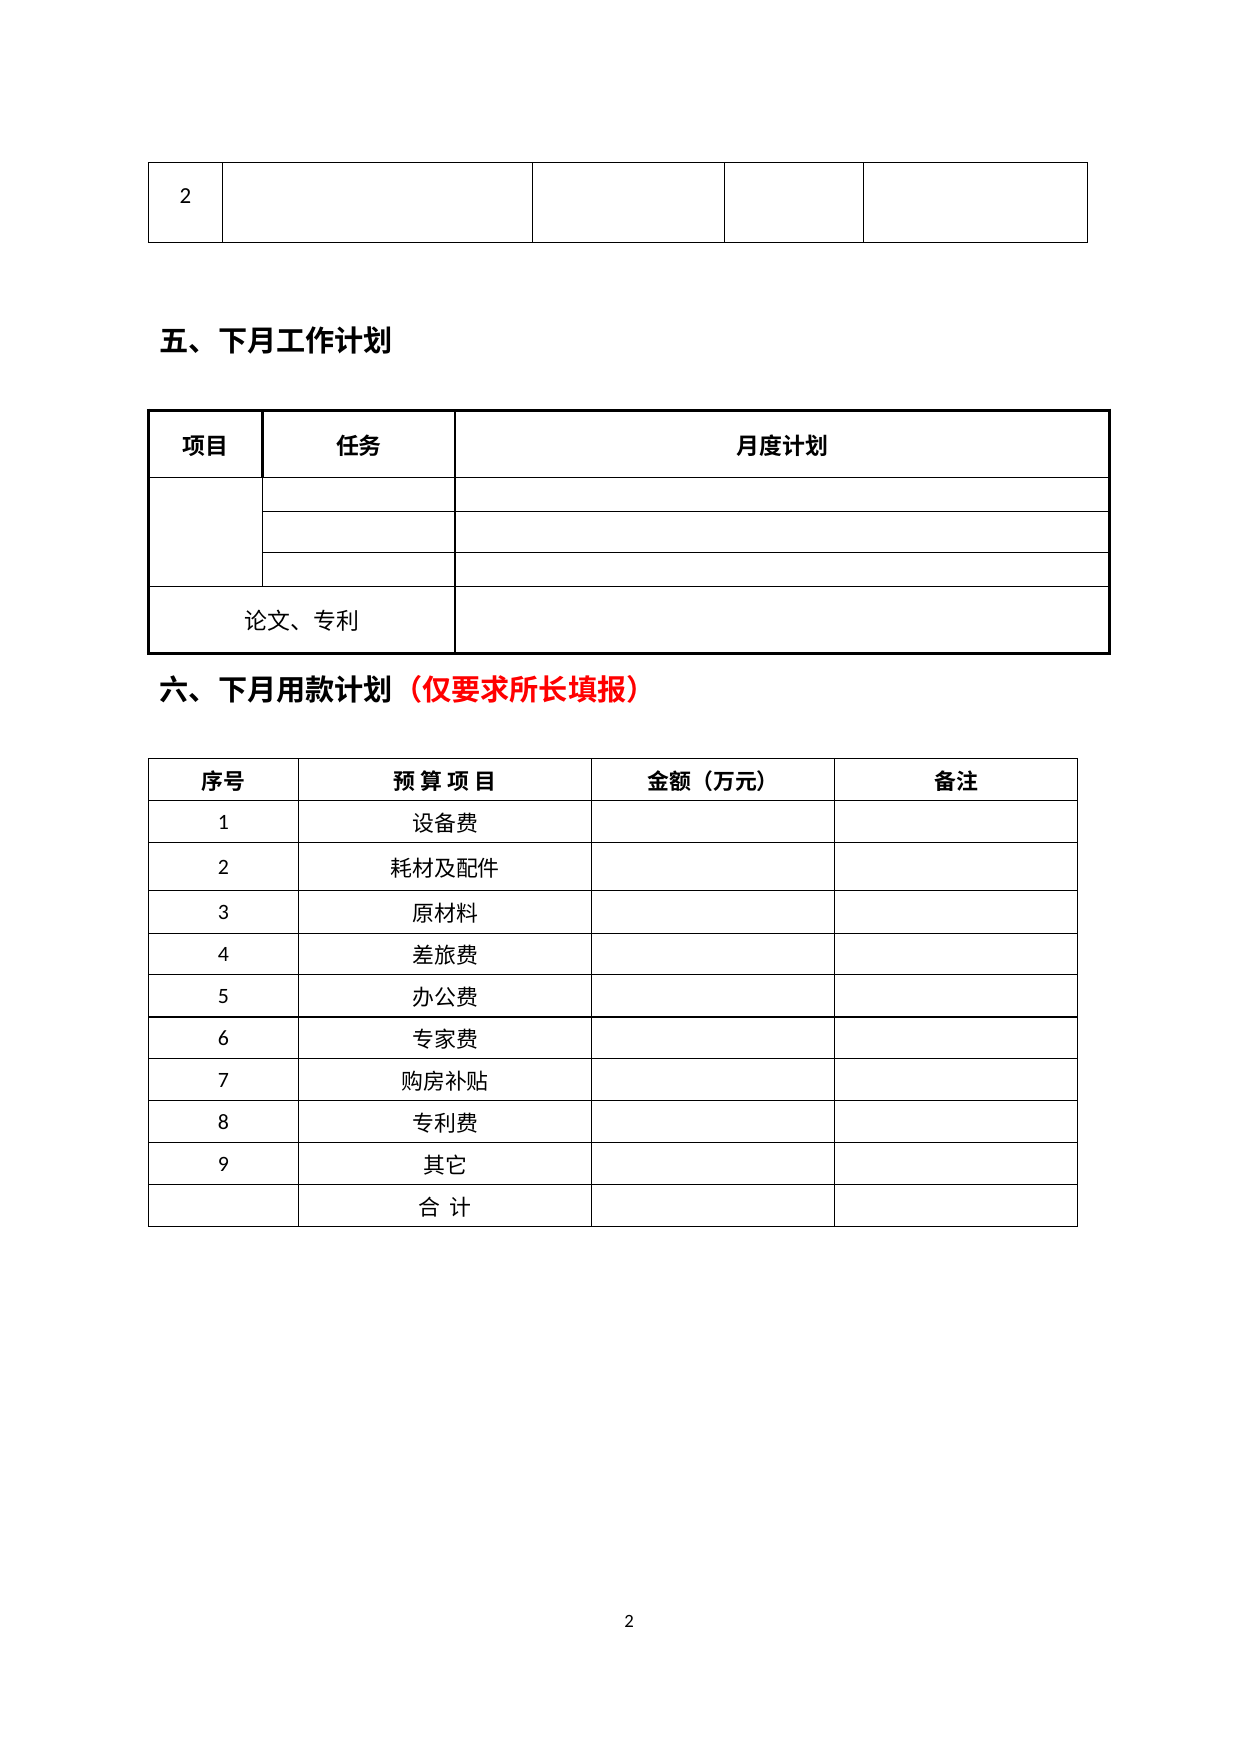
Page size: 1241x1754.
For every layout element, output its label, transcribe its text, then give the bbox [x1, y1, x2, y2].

table_cell 专利费 [299, 1101, 591, 1142]
table_cell 合 计 [299, 1185, 591, 1226]
table_cell 2 [149, 843, 298, 890]
table_header 任务 [264, 412, 454, 477]
table_header 金额（万元） [592, 759, 834, 800]
table_cell [592, 891, 834, 932]
table_cell 购房补贴 [299, 1059, 591, 1100]
table_cell 6 [149, 1018, 298, 1058]
table_cell [592, 934, 834, 974]
table_cell 4 [149, 934, 298, 974]
table_cell [592, 1185, 834, 1226]
table_cell [592, 975, 834, 1016]
table_cell 7 [149, 1059, 298, 1100]
table_cell 办公费 [299, 975, 591, 1016]
table_cell 8 [149, 1101, 298, 1142]
table_cell [835, 1018, 1077, 1058]
table_cell 5 [149, 975, 298, 1016]
table_cell [456, 512, 1108, 552]
table_cell [533, 163, 724, 242]
table_cell [263, 553, 454, 586]
table_cell 设备费 [299, 801, 591, 842]
table_cell 9 [149, 1143, 298, 1184]
table_cell [835, 934, 1077, 974]
table_cell [592, 801, 834, 842]
table_cell [592, 1143, 834, 1184]
table_cell [864, 163, 1087, 242]
table_cell [835, 975, 1077, 1016]
table_cell [835, 843, 1077, 890]
table_cell [592, 843, 834, 890]
table_cell [592, 1018, 834, 1058]
table_header 项目 [150, 412, 261, 477]
table_cell [592, 1059, 834, 1100]
table_cell [835, 1185, 1077, 1226]
table_cell [835, 891, 1077, 932]
table_cell [223, 163, 532, 242]
table_cell 原材料 [299, 891, 591, 932]
table_header 月度计划 [456, 412, 1108, 477]
table_cell [725, 163, 863, 242]
table_cell [456, 587, 1108, 652]
table_cell [456, 553, 1108, 586]
table_cell 论文、专利 [150, 587, 454, 652]
table_cell [263, 478, 454, 511]
table_cell 1 [149, 801, 298, 842]
table_cell 耗材及配件 [299, 843, 591, 890]
text 六、下月用款计划（仅要求所长填报） [159, 655, 1098, 720]
table_cell 3 [149, 891, 298, 932]
table_header 备注 [835, 759, 1077, 800]
text 五、下月工作计划 [159, 306, 1098, 371]
table_cell [150, 478, 262, 586]
table_cell 其它 [299, 1143, 591, 1184]
table_cell 差旅费 [299, 934, 591, 974]
table_cell [456, 478, 1108, 511]
table_cell [835, 1059, 1077, 1100]
table_cell [263, 512, 454, 552]
table_cell [592, 1101, 834, 1142]
table_header 预 算 项 目 [299, 759, 591, 800]
table_cell 2 [149, 163, 222, 242]
table_cell [149, 1185, 298, 1226]
table_cell [835, 1143, 1077, 1184]
table_header 序号 [149, 759, 298, 800]
table_cell [835, 801, 1077, 842]
table_cell [835, 1101, 1077, 1142]
table_cell 专家费 [299, 1018, 591, 1058]
